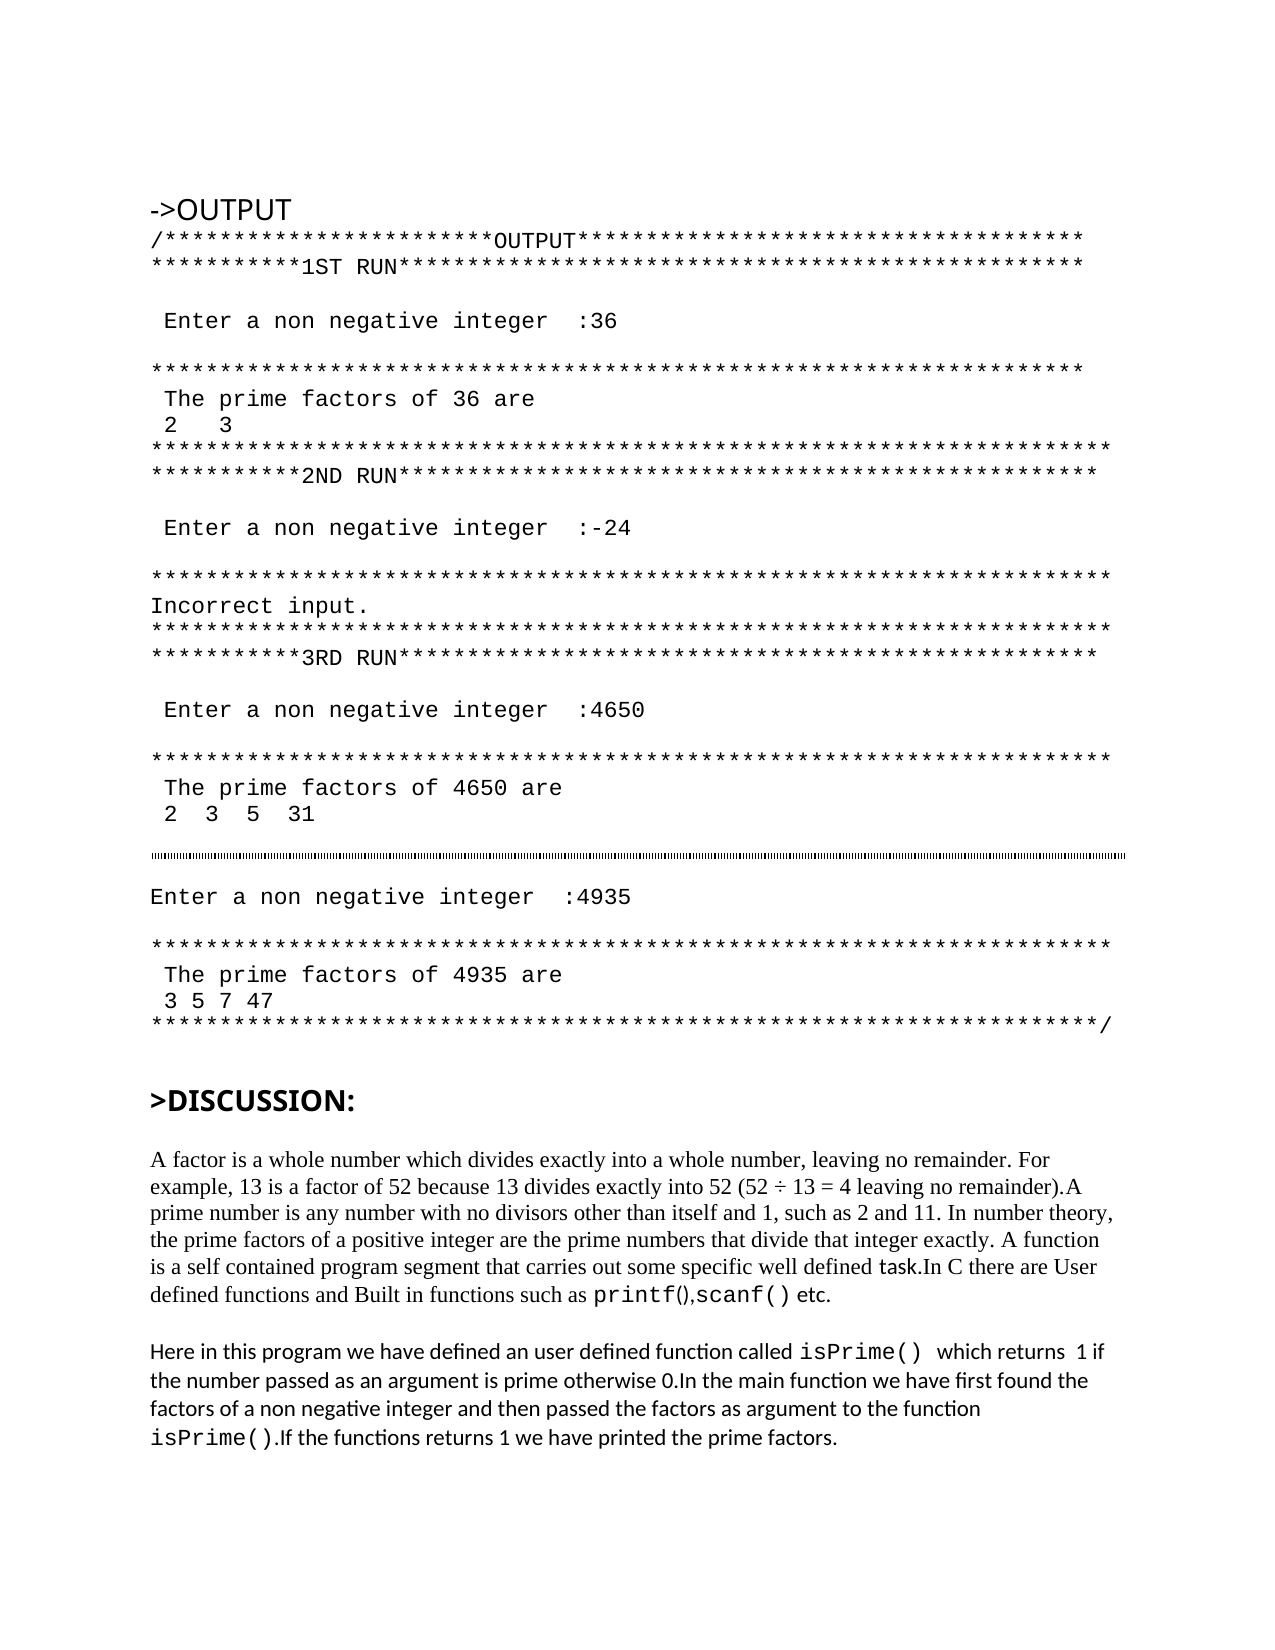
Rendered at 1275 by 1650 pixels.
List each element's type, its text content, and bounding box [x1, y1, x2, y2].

text The prime factors of 4650 are [150, 776, 1125, 802]
text ******************************************************************** [150, 361, 1125, 387]
text ********************************************************************** [150, 750, 1125, 776]
text ********************************************************************** Incorrect input. [150, 569, 1125, 621]
text *********************************************************************/ [150, 1015, 1125, 1041]
text 2 3 [150, 413, 1125, 439]
text *********************************************************************************2ND RUN*************************************************** [150, 439, 1125, 491]
text Enter a non negative integer :36 [150, 309, 1125, 335]
text A factor is a whole number which divides exactly into a whole number, leaving no remainder. For example, 13 is a factor of 52 because 13 divides exactly into 52 (52 ÷ 13 = 4 leaving no remainder).A prime number is any number with no divisors other than itself and 1, such as 2 and 11. In number theory, the prime factors of a positive integer are the prime numbers that divide that integer exactly. A function is a self contained program segment that carries out some specific well defined task.In C there are User defined functions and Built in functions such as printf(),scanf() etc. [150, 1147, 1125, 1309]
text Enter a non negative integer :4935 [150, 885, 1125, 911]
text Enter a non negative integer :-24 [150, 517, 1125, 543]
text The prime factors of 4935 are [150, 963, 1125, 989]
text ***********1ST RUN************************************************** [150, 255, 1125, 281]
text 3 5 7 47 [150, 989, 1125, 1015]
text Here in this program we have defined an user defined function called isPrime() which returns 1 if the number passed as an argument is prime otherwise 0.In the main function we have first found the factors of a non negative integer and then passed the factors as argument to the function isPrime().If the functions returns 1 we have printed the prime factors. [150, 1337, 1125, 1453]
text /************************OUTPUT************************************* [150, 229, 1125, 255]
text The prime factors of 36 are [150, 387, 1125, 413]
text ********************************************************************** [150, 937, 1125, 963]
text *********************************************************************************3RD RUN*************************************************** [150, 621, 1125, 672]
text 2 3 5 31 [150, 802, 1125, 859]
text ->OUTPUT [150, 190, 1125, 229]
text Enter a non negative integer :4650 [150, 698, 1125, 724]
text >DISCUSSION: [150, 1081, 1125, 1120]
